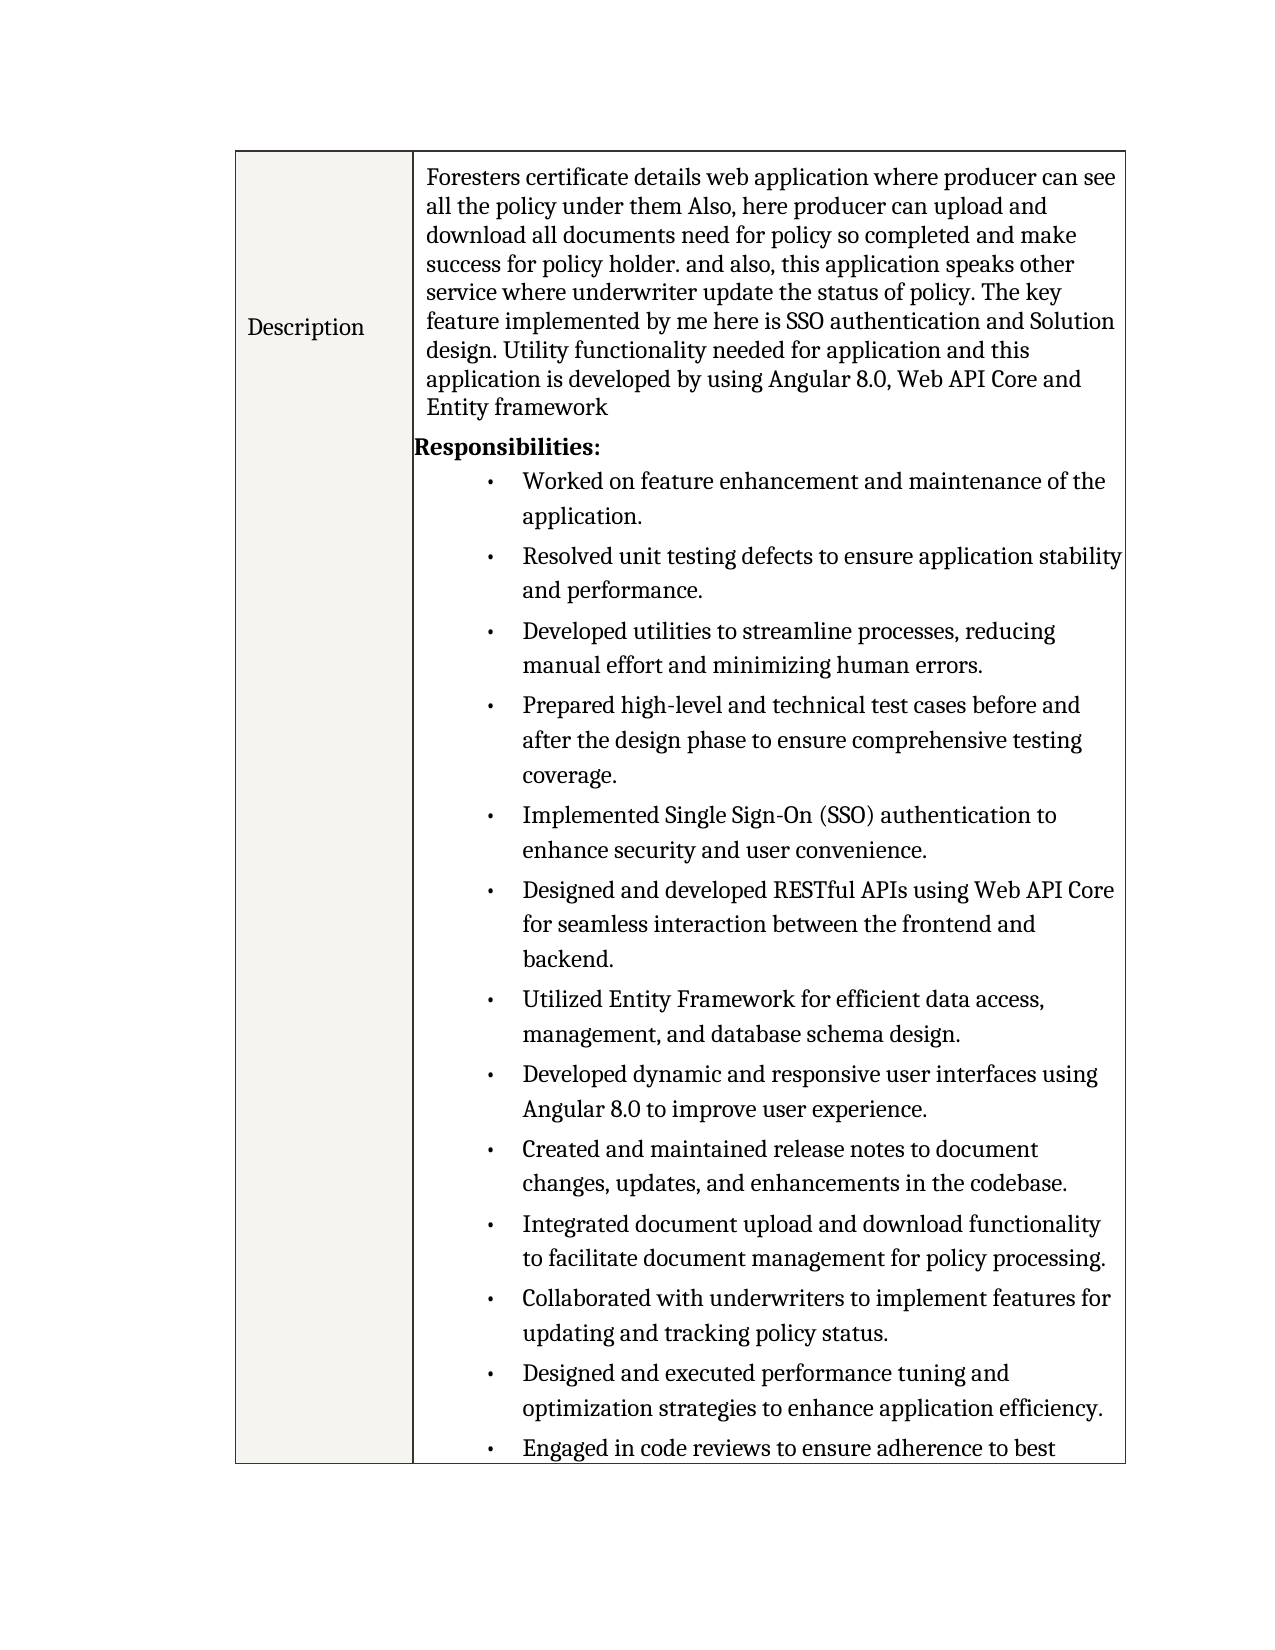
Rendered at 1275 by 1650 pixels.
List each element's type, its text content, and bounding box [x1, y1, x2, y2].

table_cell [414, 152, 1125, 1463]
table_cell Description [236, 152, 412, 1463]
